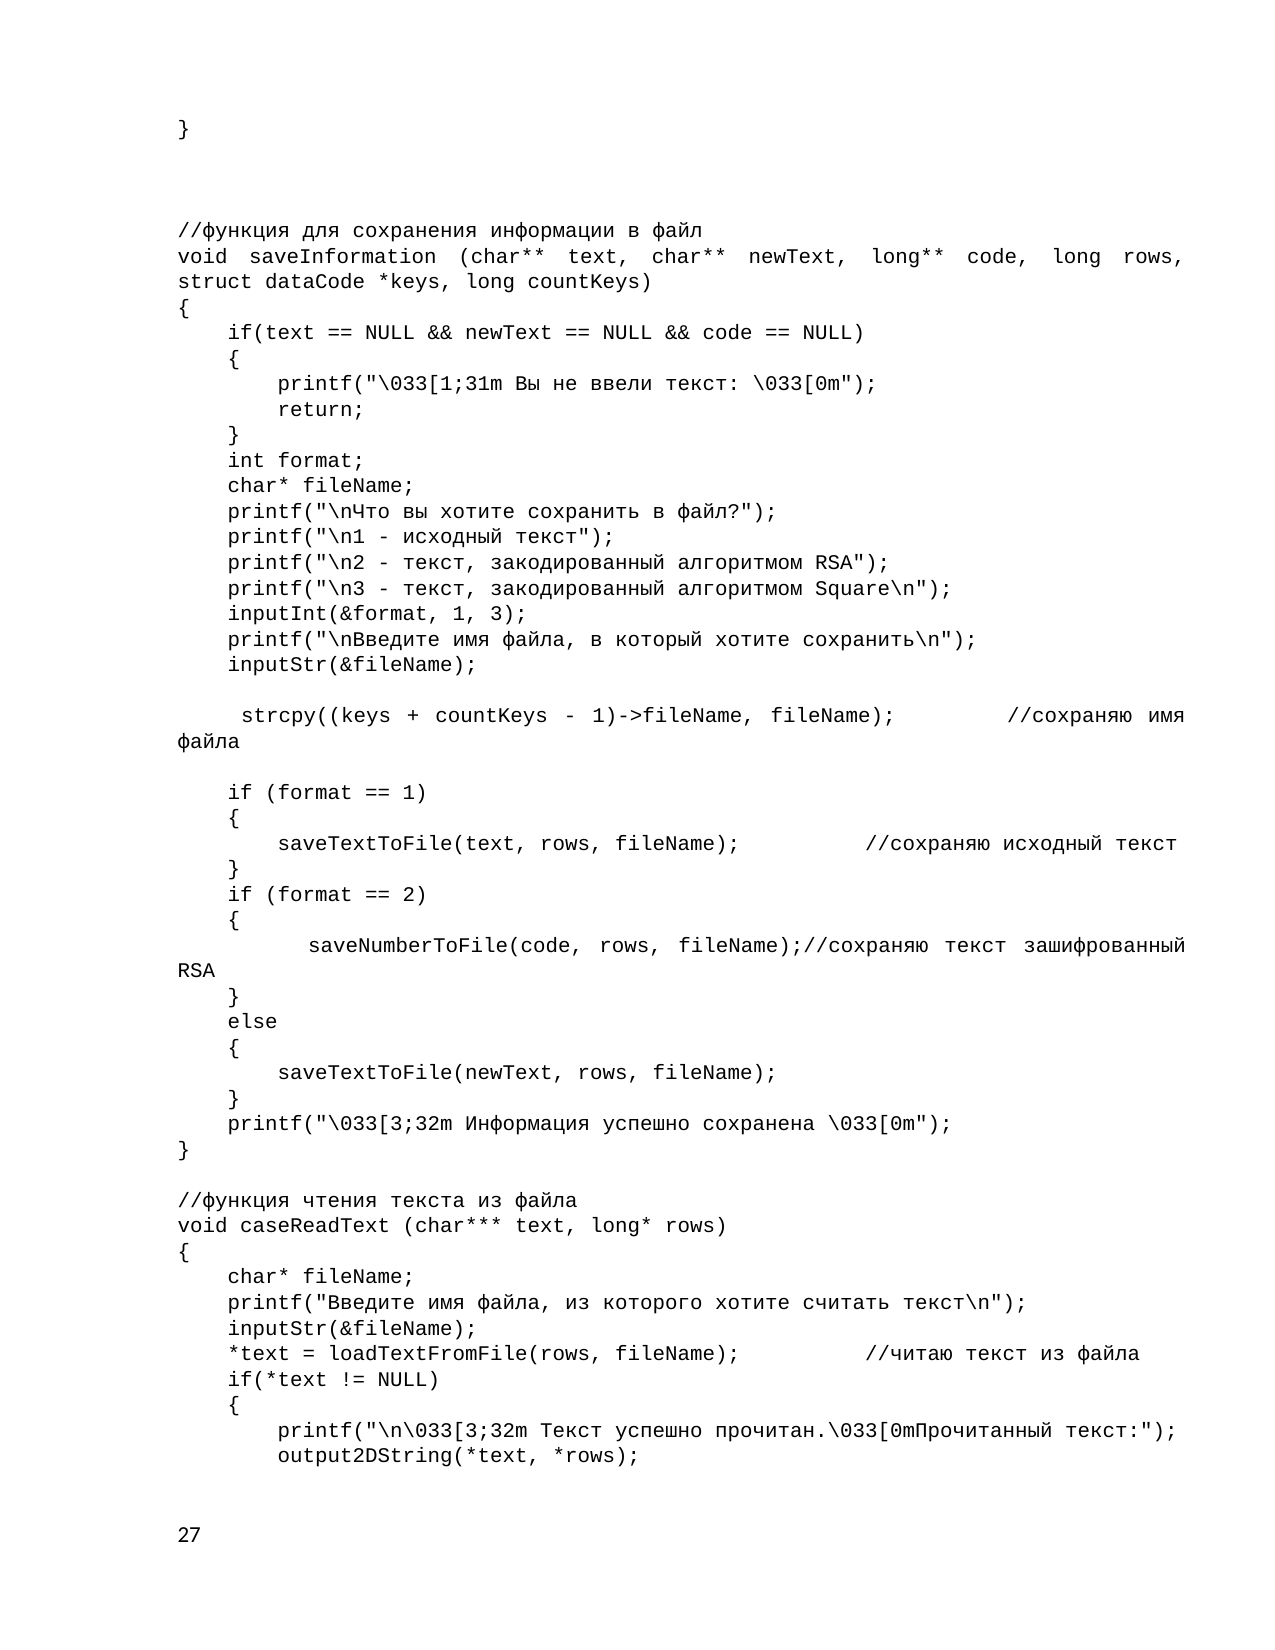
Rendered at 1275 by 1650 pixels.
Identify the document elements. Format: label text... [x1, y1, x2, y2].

text } [177, 424, 1186, 448]
text printf("\n\033[3;32m Текст успешно прочитан.\033[0mПрочитанный текст:"); [177, 1420, 1186, 1443]
text printf("\n3 - текст, закодированный алгоритмом Square\n"); [177, 577, 1186, 601]
text printf("\nЧто вы хотите сохранить в файл?"); [177, 501, 1186, 524]
text if(text == NULL && newText == NULL && code == NULL) [177, 322, 1186, 346]
text int format; [177, 450, 1186, 473]
text saveNumberToFile(code, rows, fileName);//сохраняю текст зашифрованный RSA [177, 935, 1186, 984]
text { [177, 807, 1186, 831]
text { [177, 297, 1186, 320]
text char* fileName; [177, 475, 1186, 499]
text strcpy((keys + countKeys - 1)->fileName, fileName); //сохраняю имя файла [177, 705, 1186, 754]
text printf("Введите имя файла, из которого хотите считать текст\n"); [177, 1292, 1186, 1316]
text printf("\n1 - исходный текст"); [177, 526, 1186, 550]
text } [177, 858, 1186, 882]
text *text = loadTextFromFile(rows, fileName); //читаю текст из файла [177, 1343, 1186, 1367]
text { [177, 348, 1186, 371]
text if (format == 2) [177, 884, 1186, 907]
text void saveInformation (char** text, char** newText, long** code, long rows, struct dataCode *keys, long countKeys) [177, 246, 1186, 295]
text { [177, 1241, 1186, 1265]
text printf("\033[3;32m Информация успешно сохранена \033[0m"); [177, 1113, 1186, 1137]
text if(*text != NULL) [177, 1369, 1186, 1392]
text void caseReadText (char*** text, long* rows) [177, 1216, 1186, 1239]
text else [177, 1011, 1186, 1035]
text //функция чтения текста из файла [177, 1190, 1186, 1214]
text { [177, 1037, 1186, 1061]
text //функция для сохранения информации в файл [177, 220, 1186, 244]
text printf("\033[1;31m Вы не ввели текст: \033[0m"); [177, 373, 1186, 397]
text inputStr(&fileName); [177, 1318, 1186, 1341]
text printf("\nВведите имя файла, в который хотите сохранить\n"); [177, 628, 1186, 652]
text output2DString(*text, *rows); [177, 1445, 1186, 1469]
text saveTextToFile(text, rows, fileName); //сохраняю исходный текст [177, 833, 1186, 856]
text } [177, 1139, 1186, 1163]
text saveTextToFile(newText, rows, fileName); [177, 1062, 1186, 1086]
text { [177, 1394, 1186, 1418]
text if (format == 1) [177, 782, 1186, 805]
text inputInt(&format, 1, 3); [177, 603, 1186, 627]
text } [177, 986, 1186, 1009]
text return; [177, 399, 1186, 422]
text char* fileName; [177, 1267, 1186, 1290]
text { [177, 909, 1186, 933]
text printf("\n2 - текст, закодированный алгоритмом RSA"); [177, 552, 1186, 576]
text } [177, 118, 1186, 142]
text inputStr(&fileName); [177, 654, 1186, 678]
text } [177, 1088, 1186, 1112]
